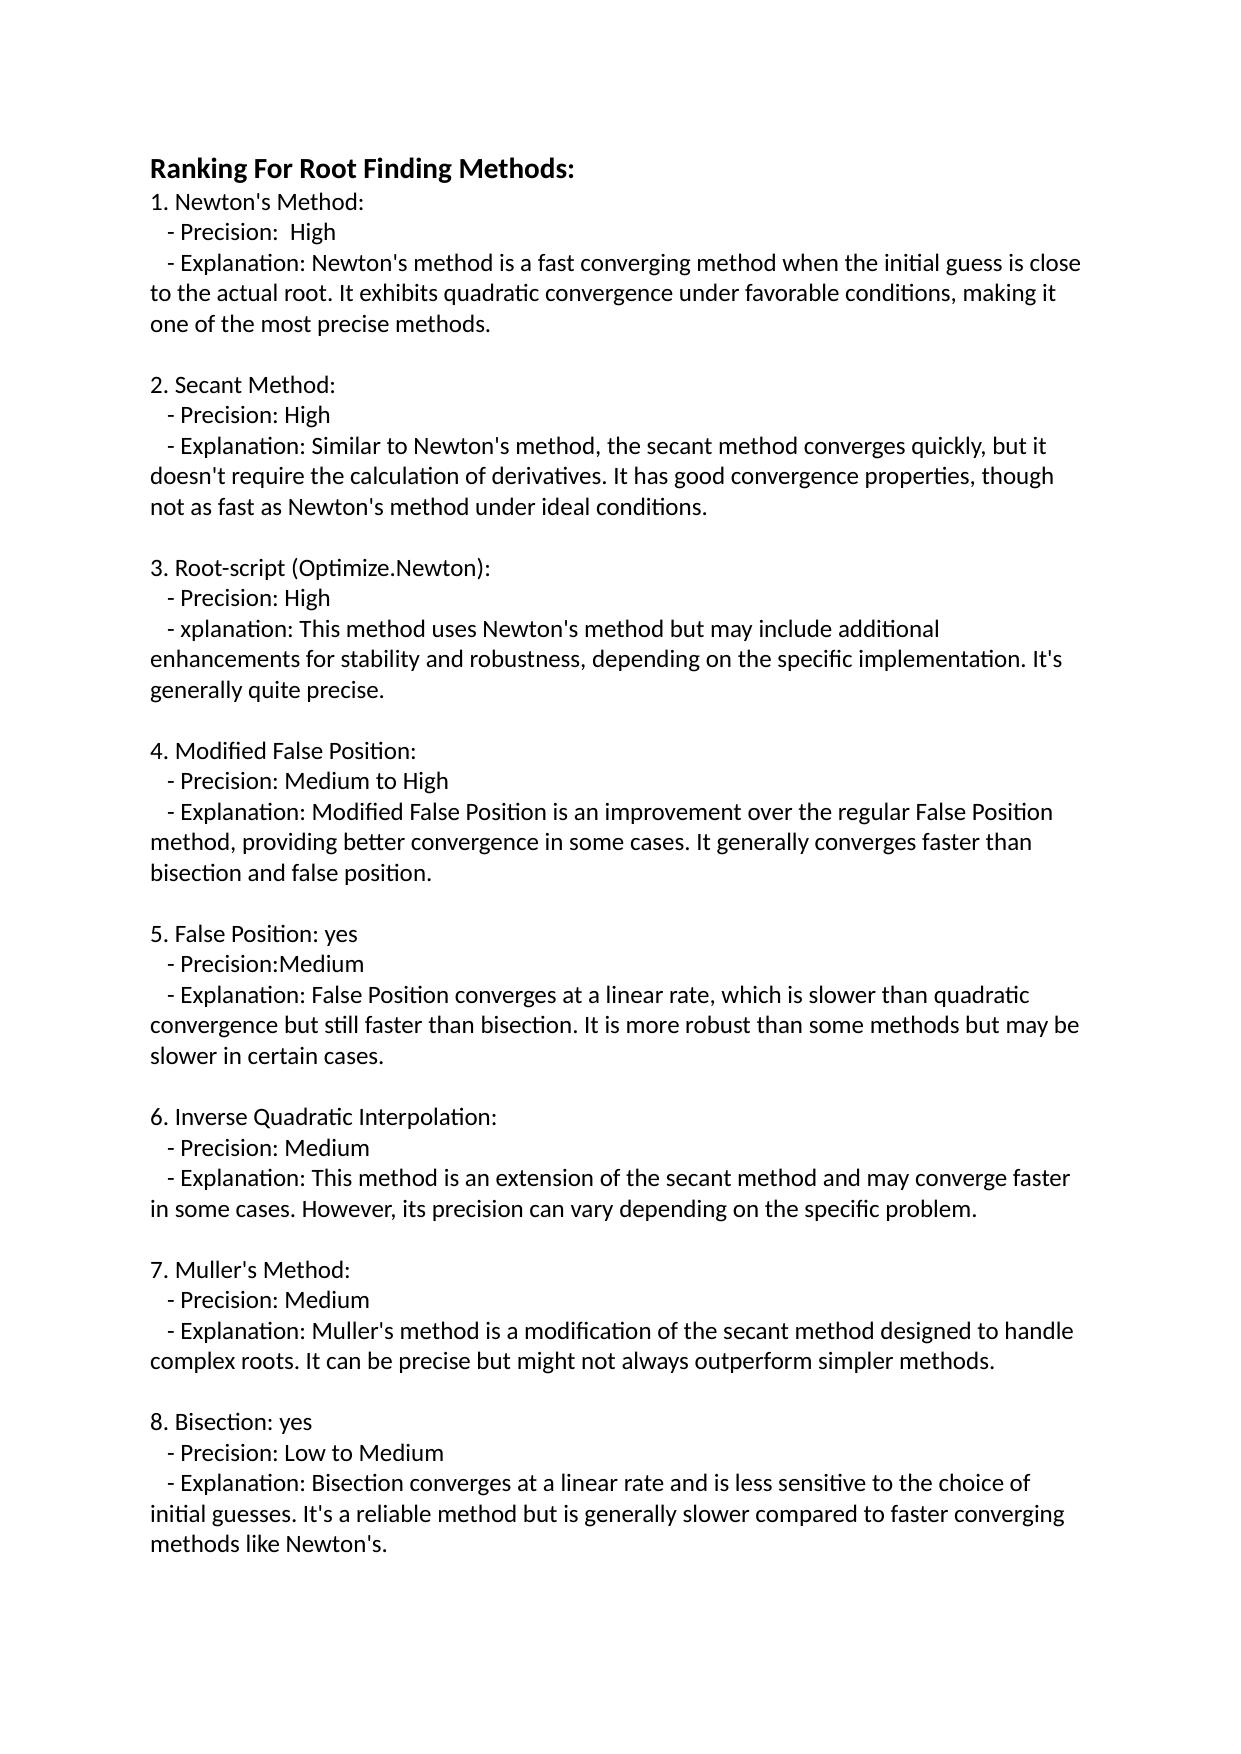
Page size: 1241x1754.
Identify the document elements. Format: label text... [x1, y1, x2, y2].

text 7. Muller's Method: [150, 1254, 1090, 1284]
text - Precision: Medium [150, 1284, 1090, 1315]
text - Explanation: False Position converges at a linear rate, which is slower than quadratic convergence but still faster than bisection. It is more robust than some methods but may be slower in certain cases. [150, 979, 1090, 1071]
text - Precision: High [150, 399, 1090, 430]
text - Precision: Medium [150, 1132, 1090, 1162]
text 6. Inverse Quadratic Interpolation: [150, 1101, 1090, 1132]
text - Precision: High [150, 582, 1090, 613]
text 1. Newton's Method: [150, 186, 1090, 216]
text - Explanation: Muller's method is a modification of the secant method designed to handle complex roots. It can be precise but might not always outperform simpler methods. [150, 1315, 1090, 1376]
text - Explanation: Bisection converges at a linear rate and is less sensitive to the choice of initial guesses. It's a reliable method but is generally slower compared to faster converging methods like Newton's. [150, 1467, 1090, 1559]
text - Explanation: This method is an extension of the secant method and may converge faster in some cases. However, its precision can vary depending on the specific problem. [150, 1162, 1090, 1223]
text Ranking For Root Finding Methods: [150, 150, 1090, 186]
text - Explanation: Newton's method is a fast converging method when the initial guess is close to the actual root. It exhibits quadratic convergence under favorable conditions, making it one of the most precise methods. [150, 247, 1090, 338]
text - Precision: High [150, 216, 1090, 247]
text - xplanation: This method uses Newton's method but may include additional enhancements for stability and robustness, depending on the specific implementation. It's generally quite precise. [150, 613, 1090, 704]
text - Explanation: Similar to Newton's method, the secant method converges quickly, but it doesn't require the calculation of derivatives. It has good convergence properties, though not as fast as Newton's method under ideal conditions. [150, 430, 1090, 521]
text 8. Bisection: yes [150, 1406, 1090, 1437]
text 3. Root-script (Optimize.Newton): [150, 552, 1090, 582]
text - Precision:Medium [150, 949, 1090, 979]
text - Precision: Medium to High [150, 766, 1090, 796]
text - Explanation: Modified False Position is an improvement over the regular False Position method, providing better convergence in some cases. It generally converges faster than bisection and false position. [150, 796, 1090, 888]
text 5. False Position: yes [150, 918, 1090, 949]
text 2. Secant Method: [150, 369, 1090, 399]
text - Precision: Low to Medium [150, 1437, 1090, 1467]
text 4. Modified False Position: [150, 735, 1090, 766]
